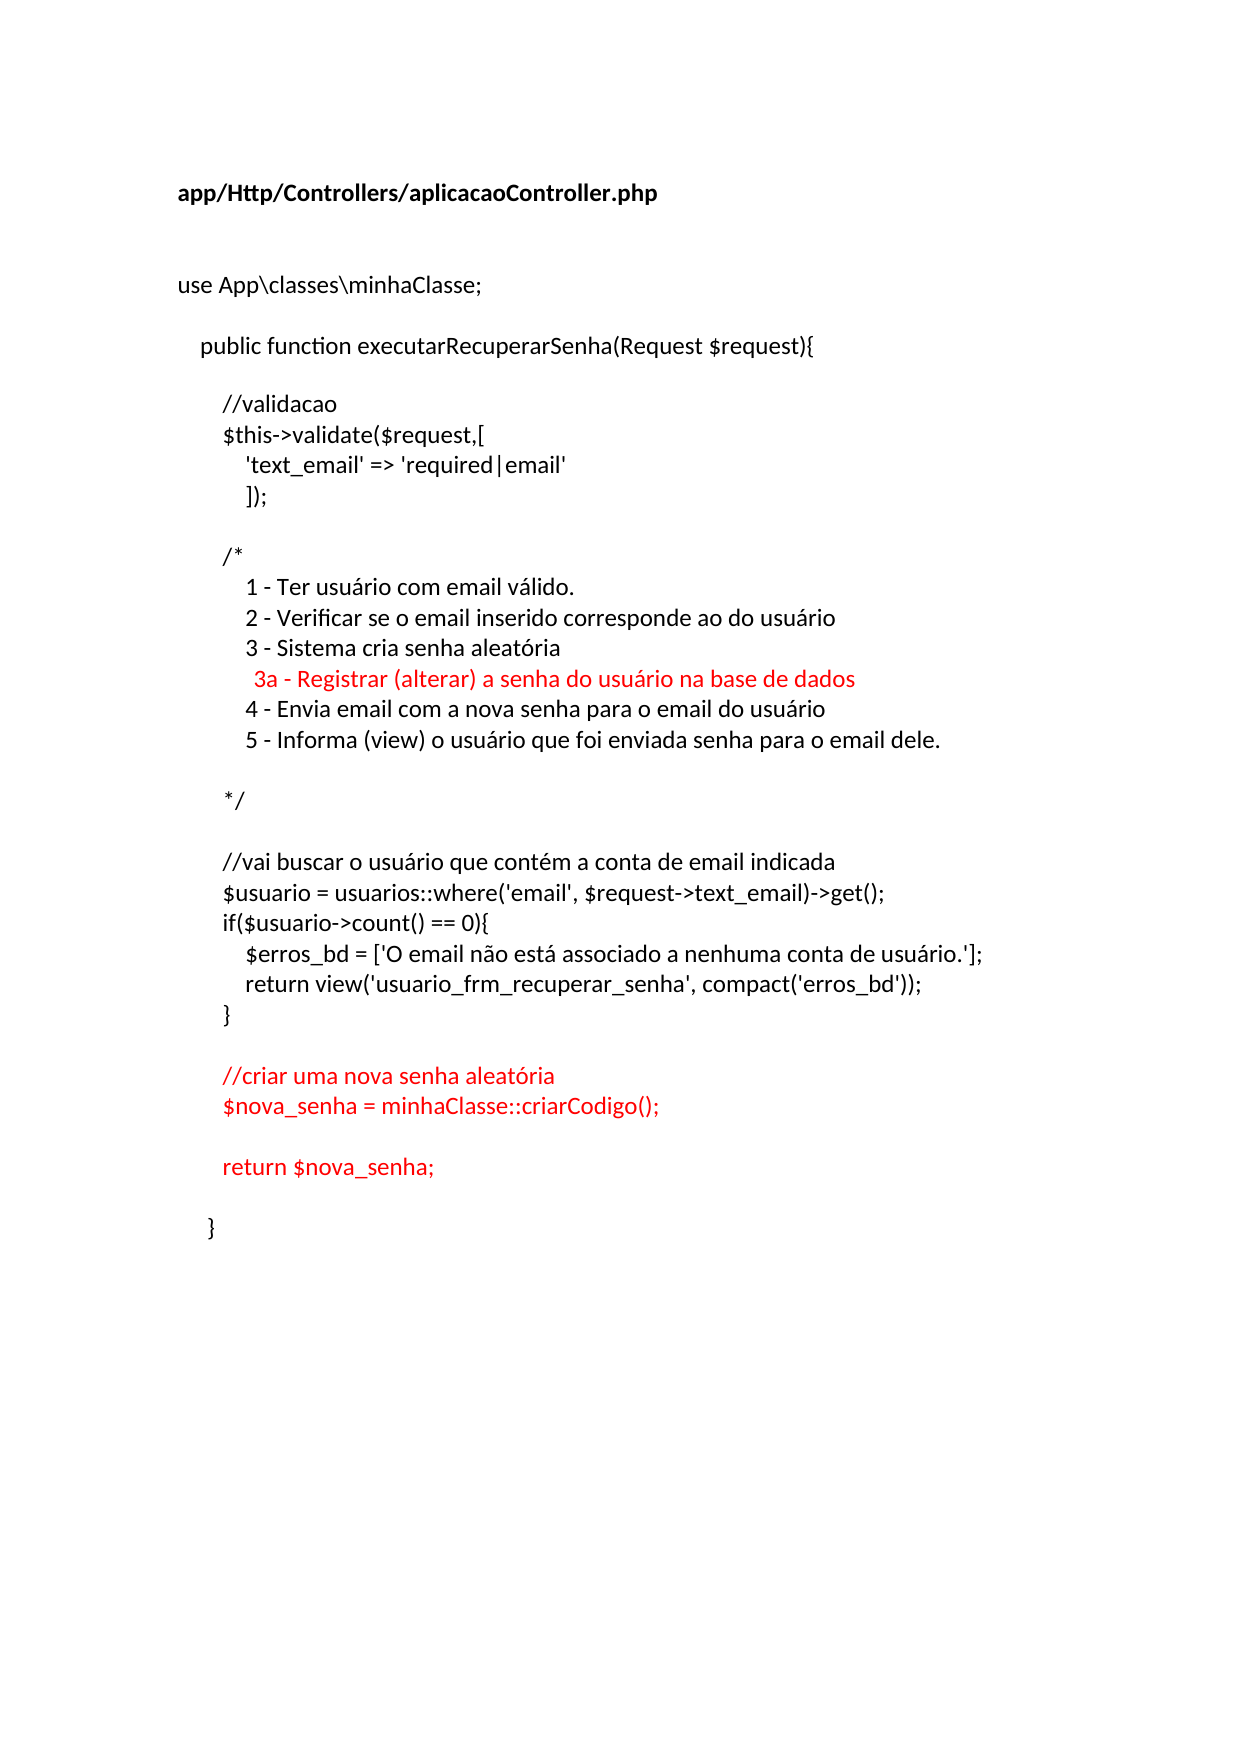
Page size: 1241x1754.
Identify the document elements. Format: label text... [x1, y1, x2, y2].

text $erros_bd = ['O email não está associado a nenhuma conta de usuário.']; [177, 938, 1122, 968]
text /* [177, 541, 1122, 571]
text 5 - Informa (view) o usuário que foi enviada senha para o email dele. [177, 724, 1122, 754]
text $nova_senha = minhaClasse::criarCodigo(); [177, 1090, 1122, 1121]
text $this->validate($request,[ [177, 419, 1122, 449]
text return $nova_senha; [177, 1151, 1122, 1182]
text return view('usuario_frm_recuperar_senha', compact('erros_bd')); [177, 968, 1122, 999]
text public function executarRecuperarSenha(Request $request){ [177, 330, 1122, 360]
text app/Http/Controllers/aplicacaoController.php [177, 177, 1122, 208]
text */ [177, 785, 1122, 816]
text } [177, 999, 1122, 1029]
text //criar uma nova senha aleatória [177, 1060, 1122, 1090]
text 1 - Ter usuário com email válido. [177, 571, 1122, 602]
text use App\classes\minhaClasse; [177, 269, 1122, 299]
text 'text_email' => 'required|email' [177, 449, 1122, 480]
text 3a - Registrar (alterar) a senha do usuário na base de dados [177, 663, 1122, 693]
text 4 - Envia email com a nova senha para o email do usuário [177, 693, 1122, 724]
text } [177, 1212, 1122, 1243]
text $usuario = usuarios::where('email', $request->text_email)->get(); [177, 877, 1122, 907]
text if($usuario->count() == 0){ [177, 907, 1122, 938]
text 3 - Sistema cria senha aleatória [177, 632, 1122, 663]
text ]); [177, 480, 1122, 510]
text //validacao [177, 388, 1122, 419]
text 2 - Verificar se o email inserido corresponde ao do usuário [177, 602, 1122, 632]
text //vai buscar o usuário que contém a conta de email indicada [177, 846, 1122, 877]
